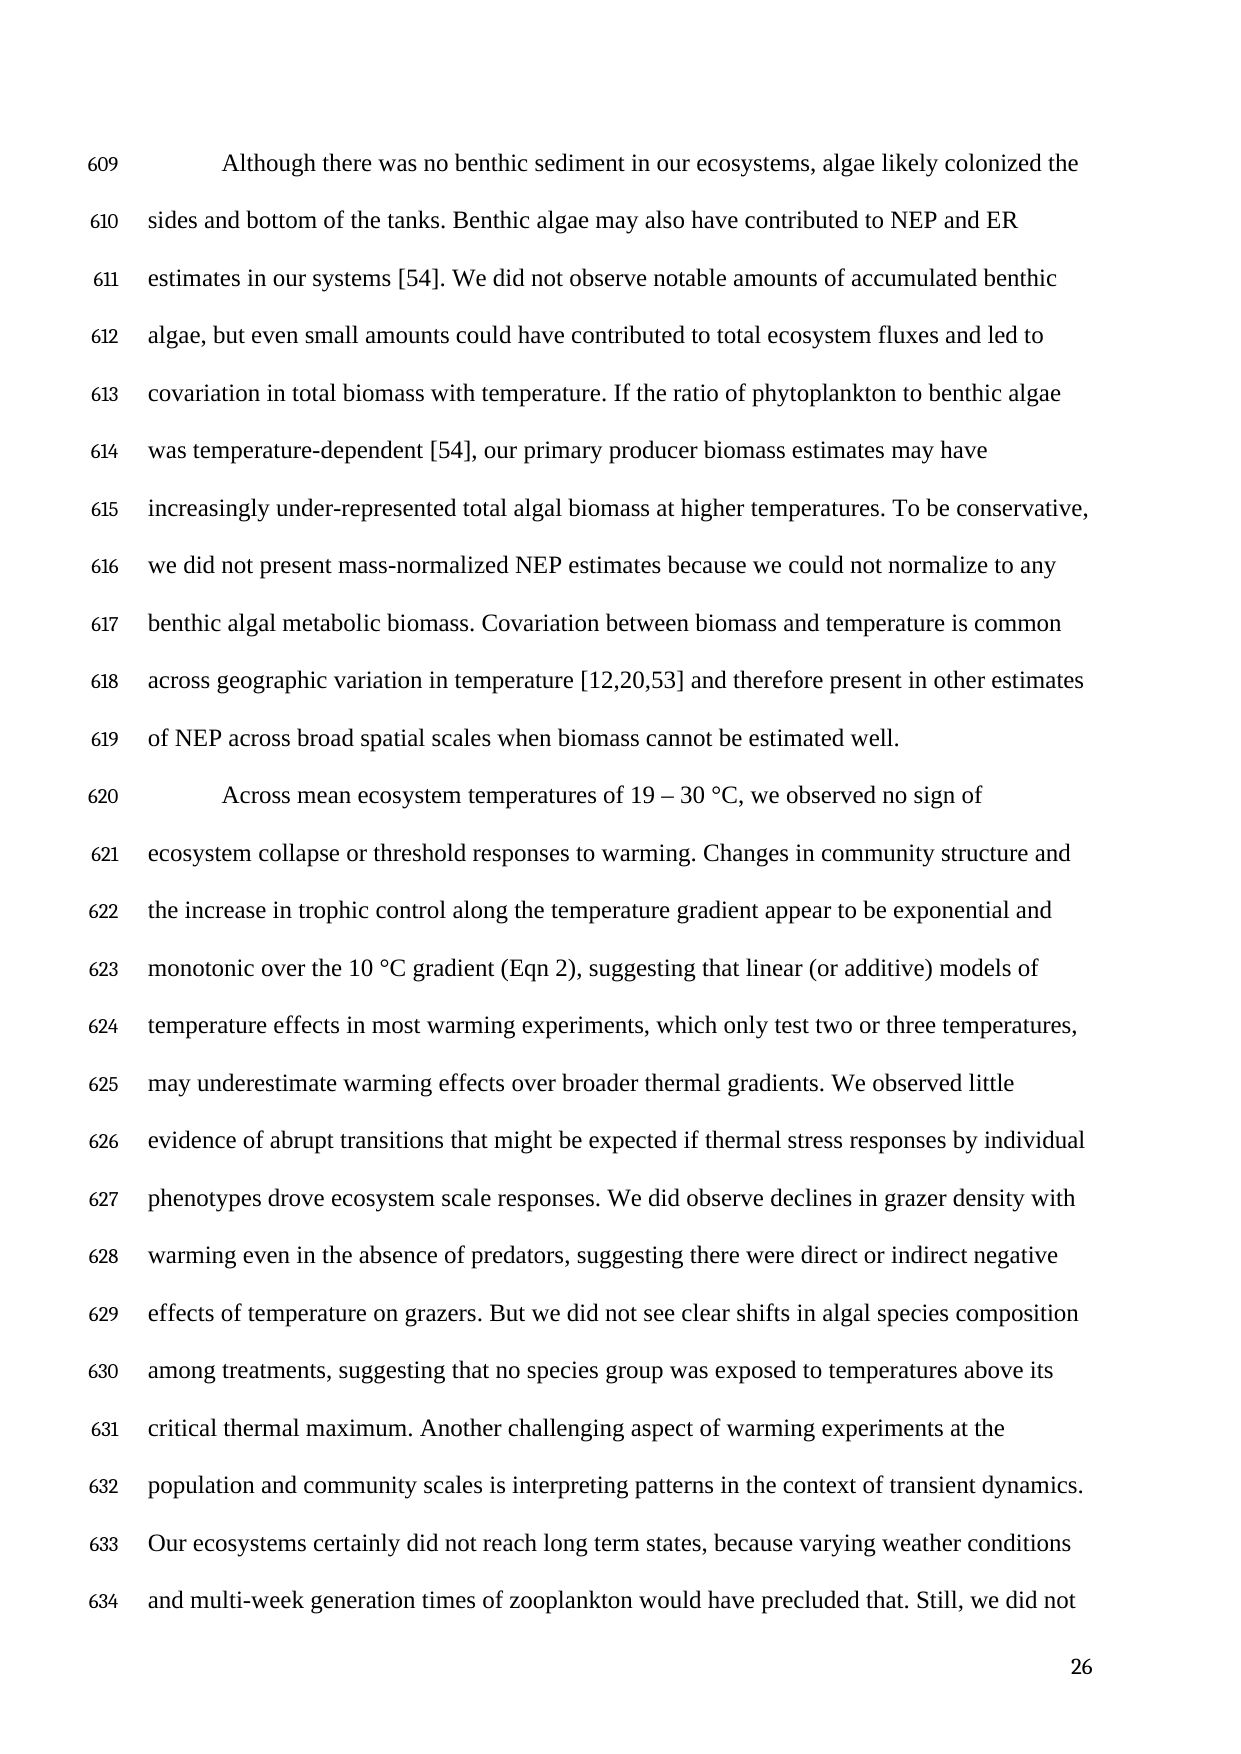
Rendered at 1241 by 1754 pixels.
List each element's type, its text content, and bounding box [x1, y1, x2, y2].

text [148, 780, 1092, 1614]
text Although there was no benthic sediment in our ecosystems, algae likely colonized the sides and bottom of the tanks. Benthic algae may also have contributed to NEP and ER estimates in our systems [54]. We did not observe notable amounts of accumulated benthic algae, but even small amounts could have contributed to total ecosystem fluxes and led to covariation in total biomass with temperature. If the ratio of phytoplankton to benthic algae was temperature-dependent [54], our primary producer biomass estimates may have increasingly under-represented total algal biomass at higher temperatures. To be conservative, we did not present mass-normalized NEP estimates because we could not normalize to any benthic algal metabolic biomass. Covariation between biomass and temperature is common across geographic variation in temperature [12,20,53] and therefore present in other estimates of NEP across broad spatial scales when biomass cannot be estimated well. [148, 148, 1092, 751]
